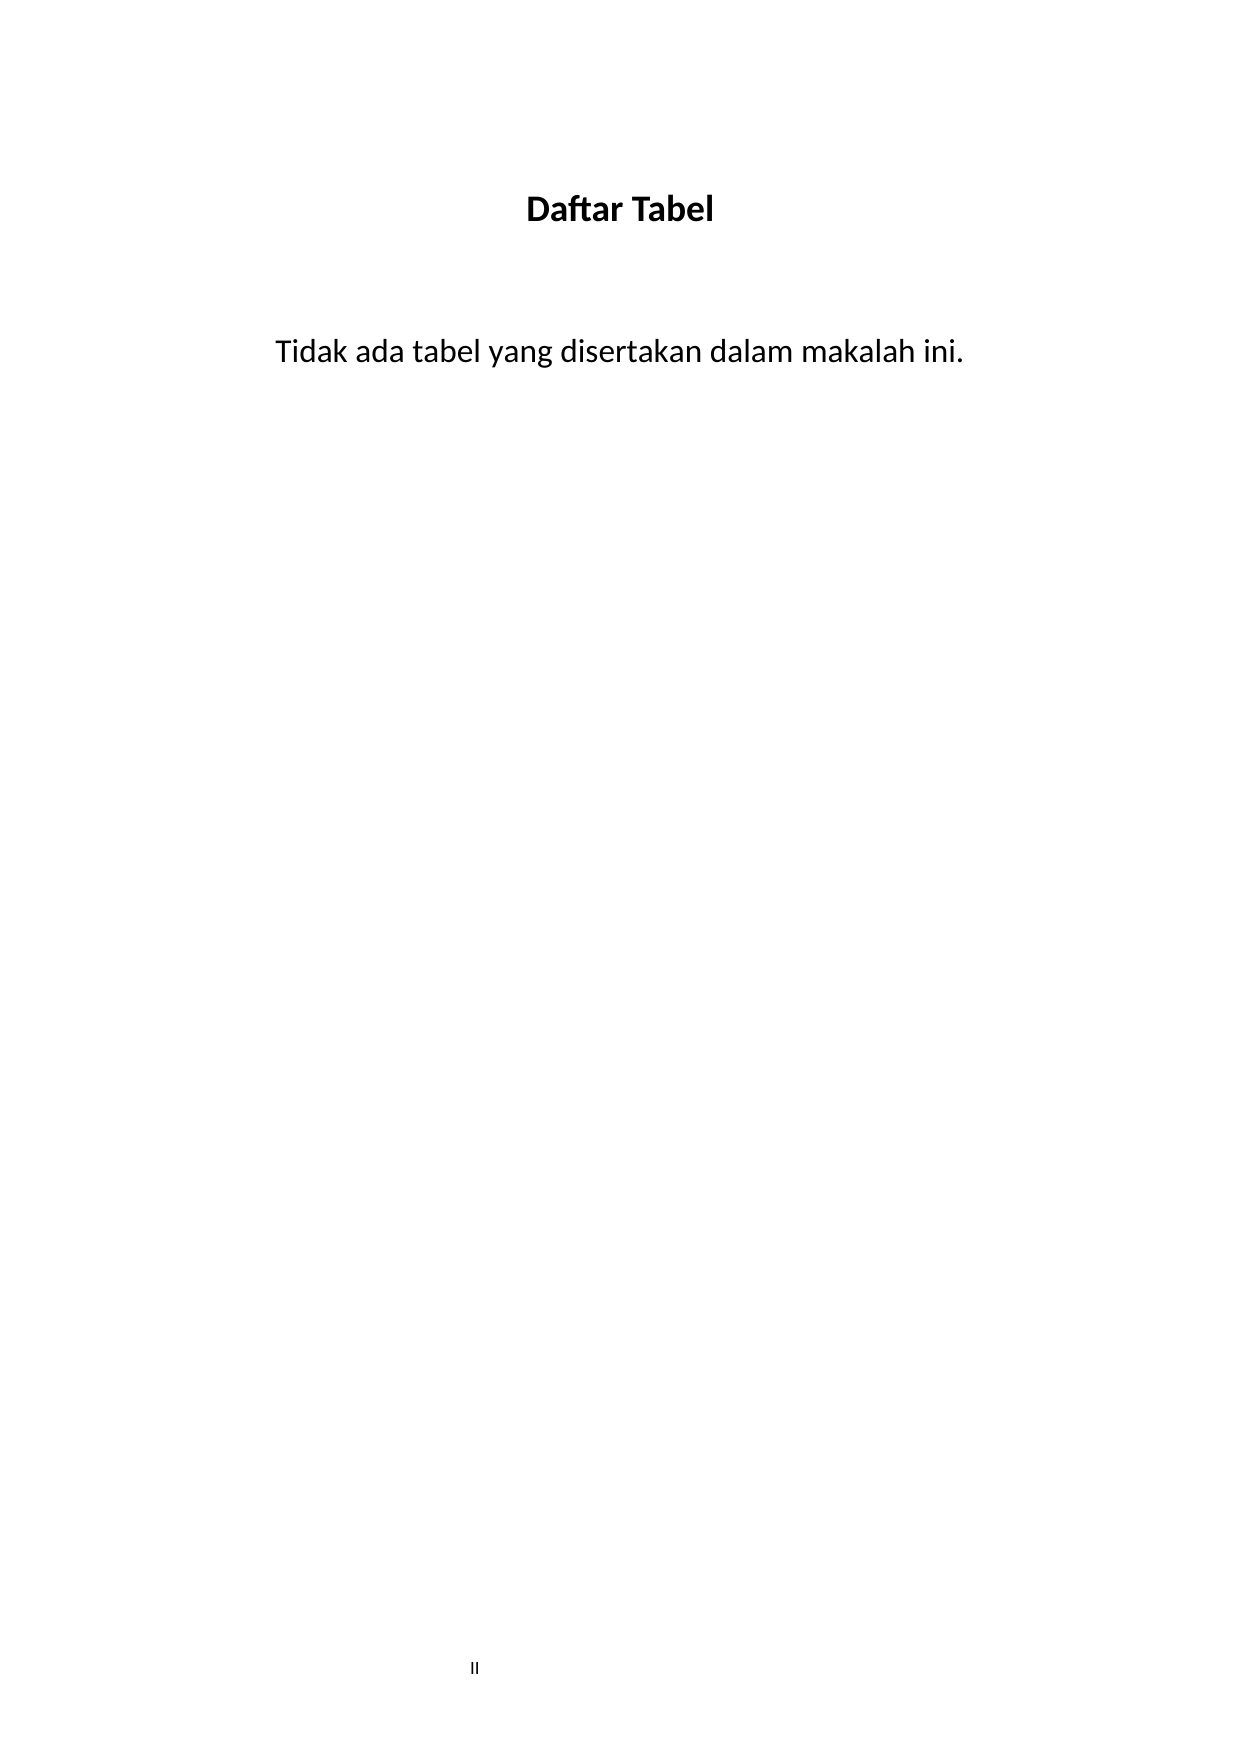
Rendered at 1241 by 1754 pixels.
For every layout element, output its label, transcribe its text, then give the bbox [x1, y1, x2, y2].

text Tidak ada tabel yang disertakan dalam makalah ini. [187, 330, 1053, 371]
subtitle Daftar Tabel [187, 185, 1053, 231]
